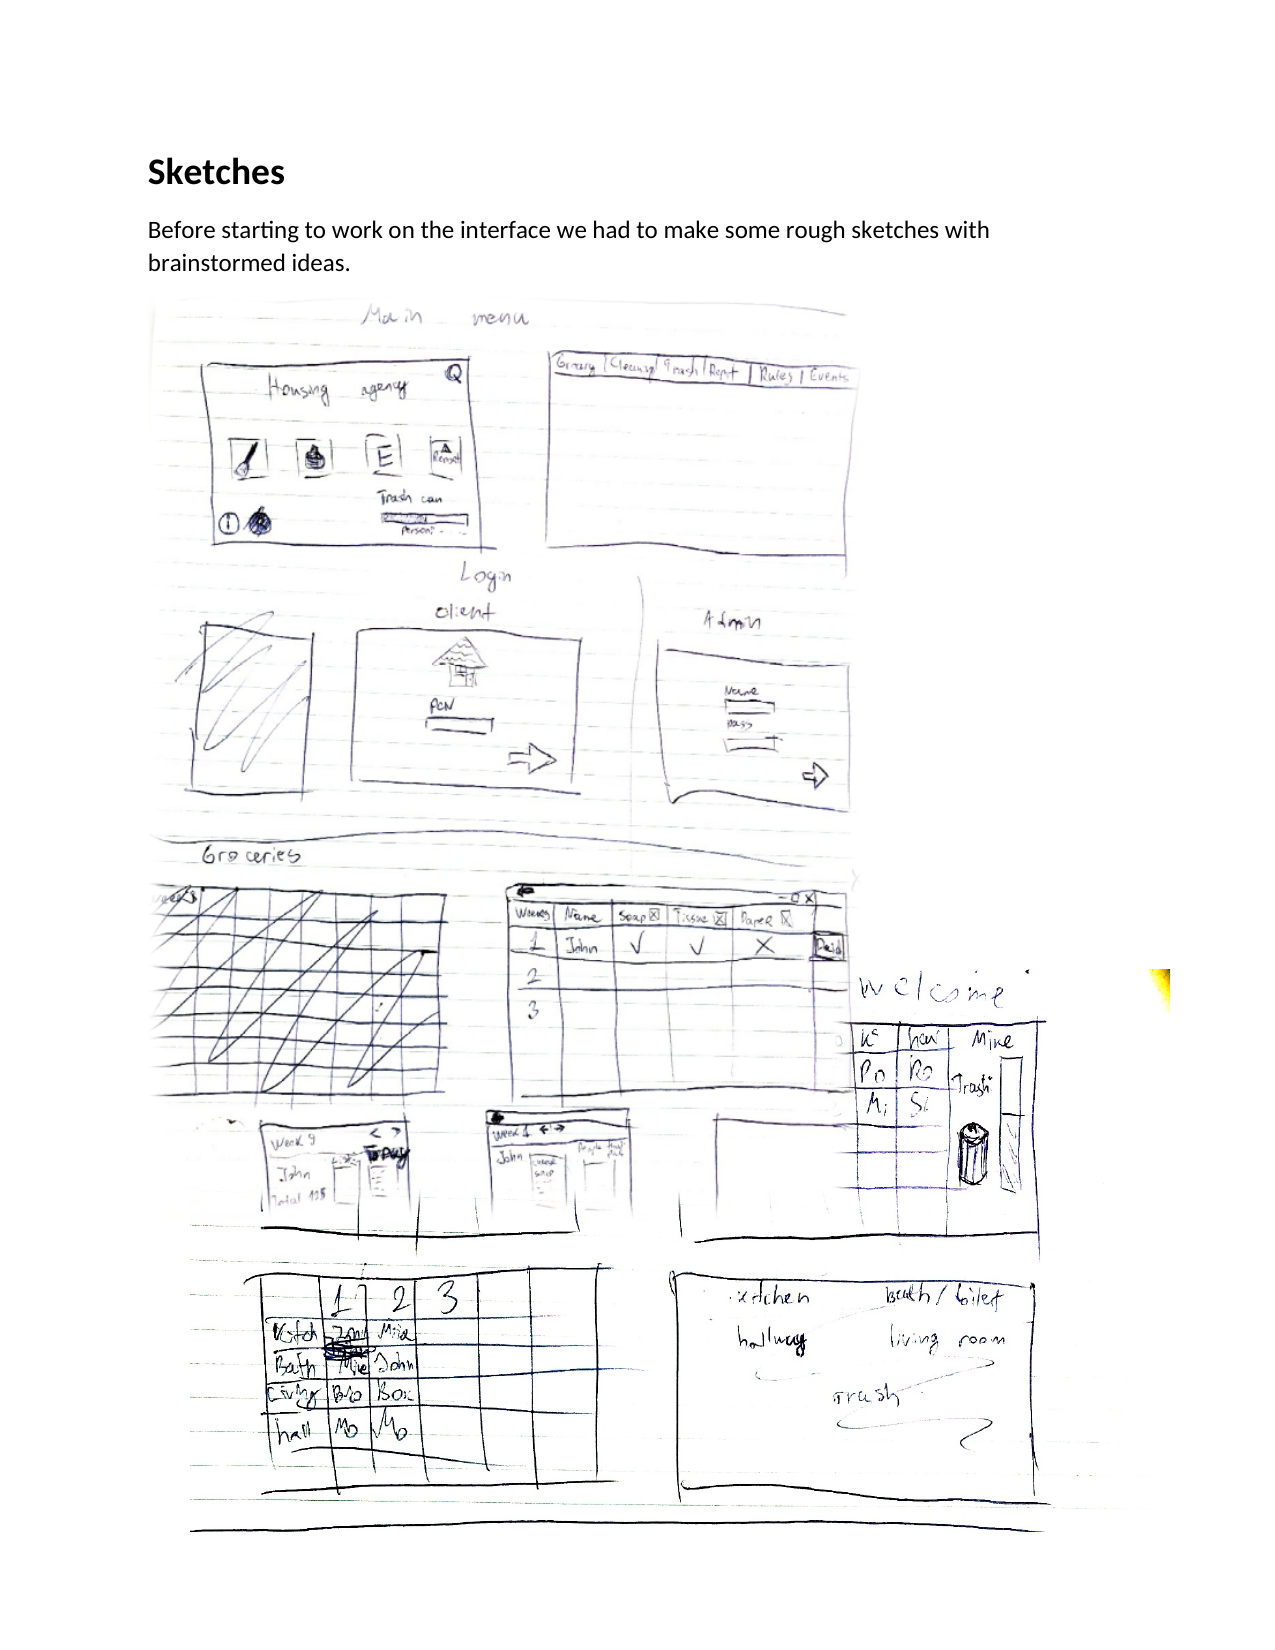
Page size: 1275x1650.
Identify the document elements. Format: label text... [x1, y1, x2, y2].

text Before starting to work on the interface we had to make some rough sketches with brainstormed ideas. [148, 214, 1127, 277]
text Sketches [148, 148, 1127, 193]
picture [175, 324, 1171, 1532]
